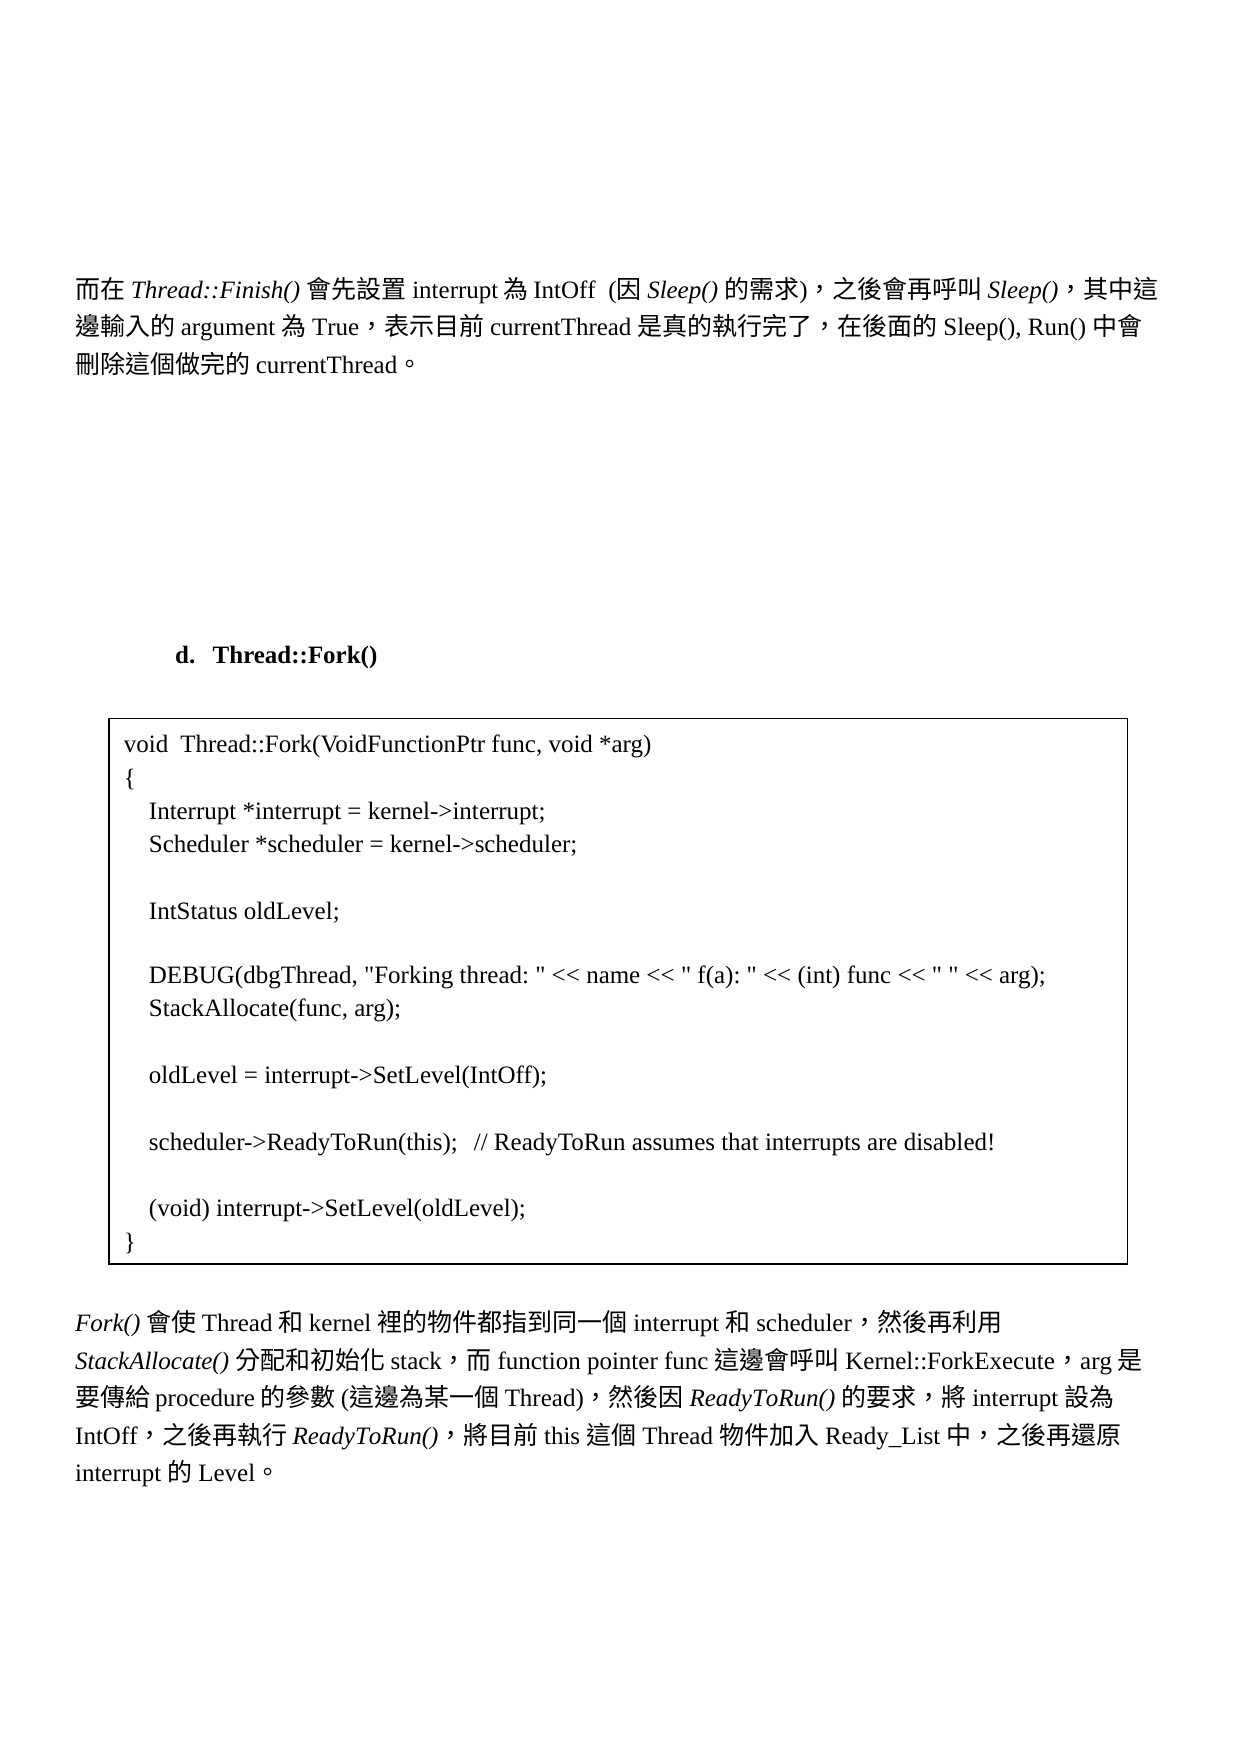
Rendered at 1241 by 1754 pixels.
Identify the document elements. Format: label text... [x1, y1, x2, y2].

text Fork() 會使Thread 和kernel 裡的物件都指到同一個 interrupt 和 scheduler，然後再利用StackAllocate() 分配和初始化stack，而 function pointer func 這邊會呼叫 Kernel::ForkExecute，arg是要傳給procedure的參數 (這邊為某一個 Thread)，然後因 ReadyToRun() 的要求，將 interrupt 設為 IntOff，之後再執行ReadyToRun()，將目前 this 這個 Thread 物件加入 Ready_List 中，之後再還原 interrupt 的 Level。 [75, 777, 1165, 1489]
list Thread::Fork() [175, 635, 1165, 673]
text 而在 Thread::Finish() 會先設置 interrupt為IntOff (因 Sleep() 的需求)，之後會再呼叫Sleep()，其中這邊輸入的 argument 為 True，表示目前 currentThread 是真的執行完了，在後面的 Sleep(), Run() 中會刪除這個做完的 currentThread。 [75, 269, 1165, 381]
